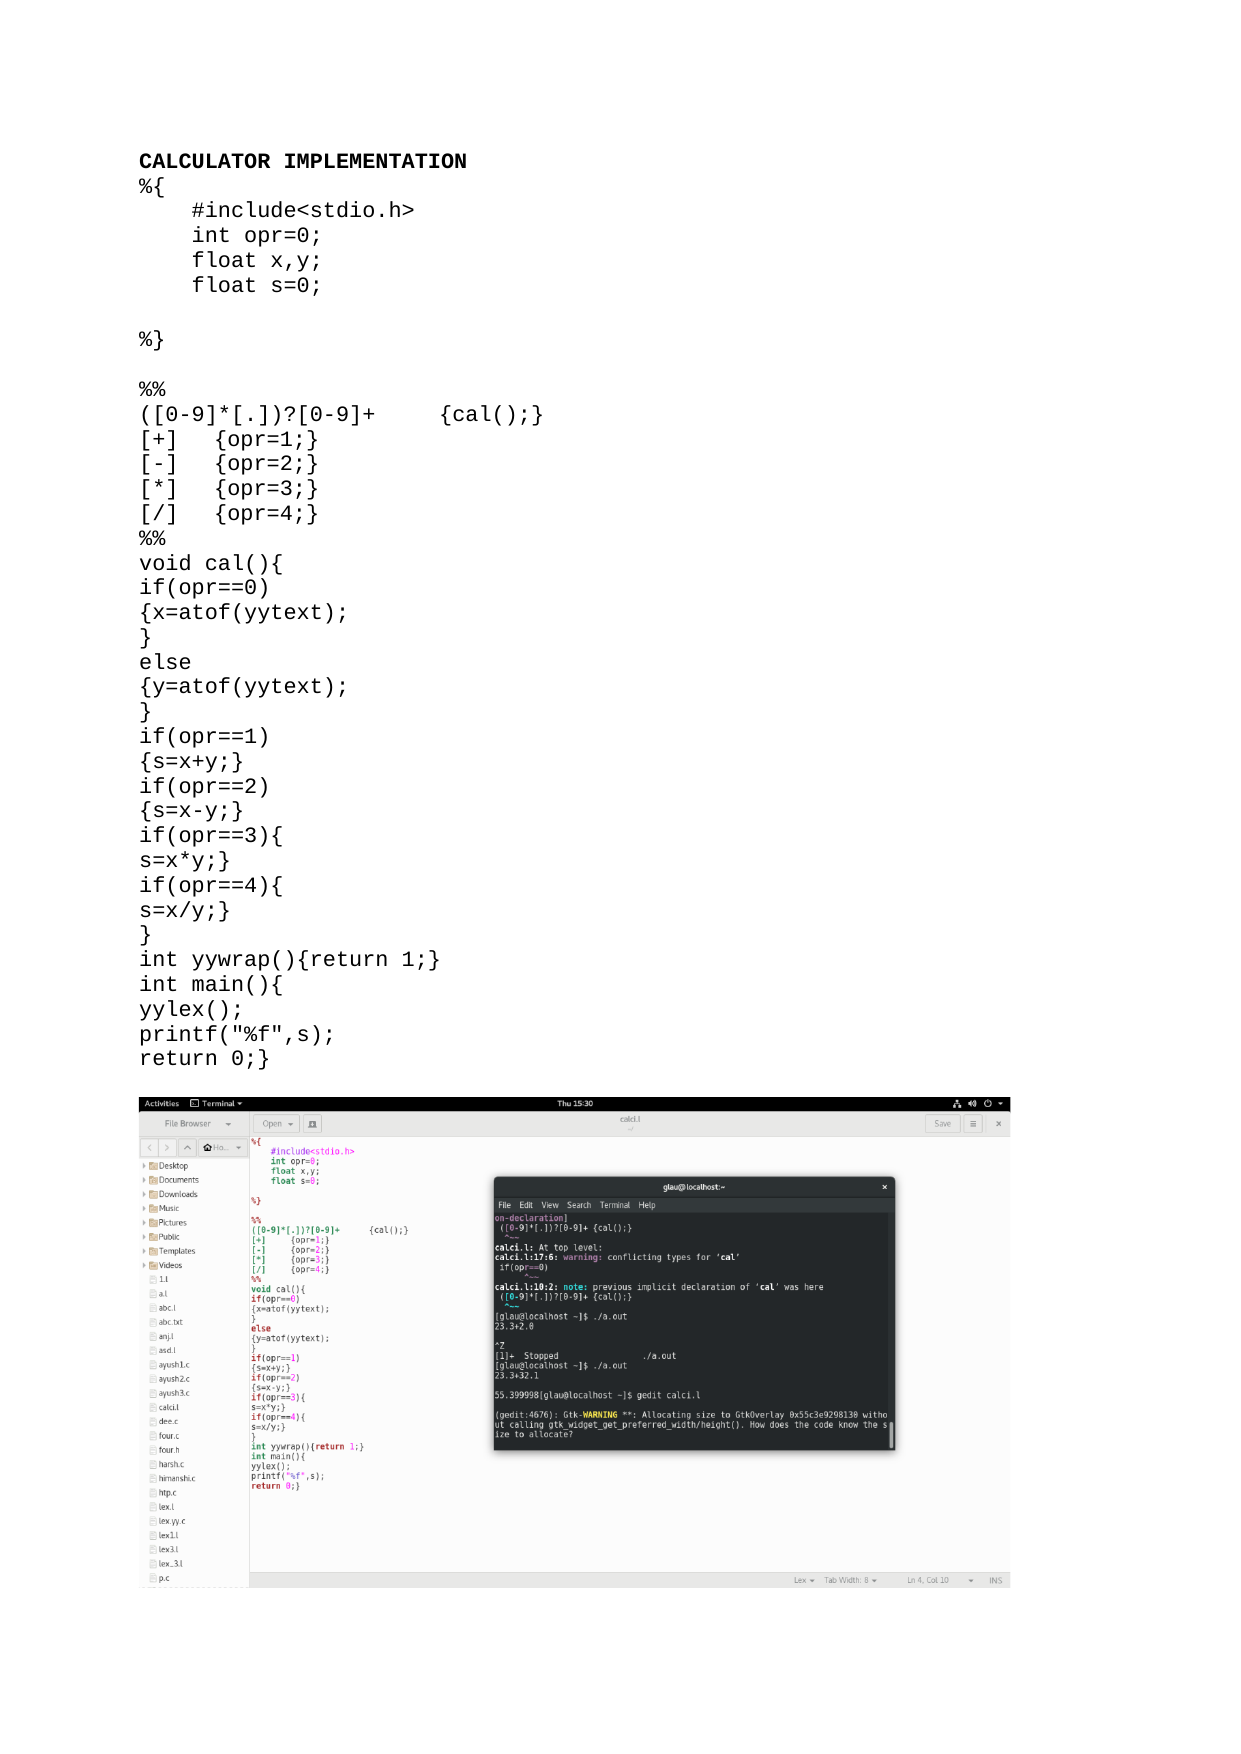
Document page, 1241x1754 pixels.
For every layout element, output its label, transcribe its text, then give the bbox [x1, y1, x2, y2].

text {x=atof(yytext); [139, 601, 1101, 626]
text [*] {opr=3;} [139, 477, 1101, 502]
text printf("%f",s); [139, 1023, 1101, 1047]
text [/] {opr=4;} [139, 502, 1101, 527]
text } [139, 626, 1101, 651]
text } [139, 700, 1101, 725]
text void cal(){ [139, 552, 1101, 576]
text {y=atof(yytext); [139, 676, 1101, 700]
text ([0-9]*[.])?[0-9]+ {cal();} [139, 403, 1101, 428]
text %} [139, 328, 1101, 353]
text [-] {opr=2;} [139, 452, 1101, 477]
text s=x*y;} [139, 849, 1101, 874]
text } [139, 923, 1101, 948]
text if(opr==1) [139, 725, 1101, 750]
text if(opr==0) [139, 576, 1101, 601]
text float s=0; [139, 274, 1101, 299]
text %% [139, 378, 1101, 403]
text return 0;} [139, 1047, 1101, 1072]
text %% [139, 527, 1101, 552]
text int opr=0; [139, 224, 1101, 249]
text %{ [139, 175, 1101, 199]
text yylex(); [139, 998, 1101, 1023]
picture [138, 1097, 1011, 1588]
text int yywrap(){return 1;} [139, 948, 1101, 973]
text s=x/y;} [139, 899, 1101, 923]
text float x,y; [139, 249, 1101, 274]
text {s=x-y;} [139, 799, 1101, 824]
text #include<stdio.h> [139, 199, 1101, 224]
text CALCULATOR IMPLEMENTATION [139, 150, 1101, 175]
text if(opr==2) [139, 775, 1101, 799]
text if(opr==4){ [139, 874, 1101, 899]
text if(opr==3){ [139, 824, 1101, 849]
text [+] {opr=1;} [139, 428, 1101, 452]
text {s=x+y;} [139, 750, 1101, 775]
text int main(){ [139, 973, 1101, 998]
text else [139, 651, 1101, 676]
